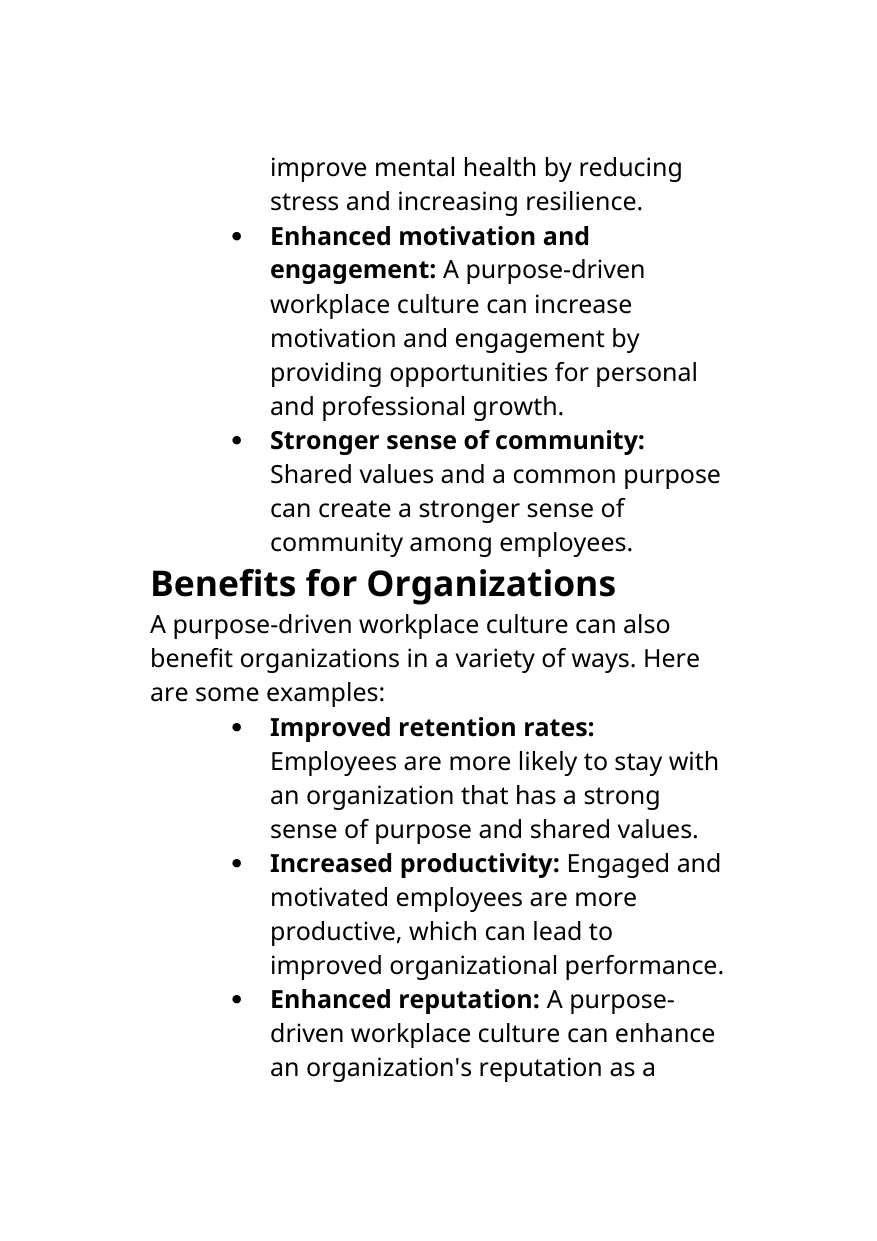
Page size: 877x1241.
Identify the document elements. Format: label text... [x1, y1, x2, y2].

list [232, 150, 727, 218]
subtitle Benefits for Organizations [150, 559, 727, 607]
list Enhanced motivation and engagement: A purpose-driven workplace culture can increase motivation and engagement by providing opportunities for personal and professional growth. [232, 218, 727, 422]
list Increased productivity: Engaged and motivated employees are more productive, which can lead to improved organizational performance. [232, 845, 727, 982]
list Improved retention rates: Employees are more likely to stay with an organization that has a strong sense of purpose and shared values. [232, 709, 727, 845]
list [232, 982, 727, 1084]
text A purpose-driven workplace culture can also benefit organizations in a variety of ways. Here are some examples: [150, 607, 727, 709]
list Stronger sense of community: Shared values and a common purpose can create a stronger sense of community among employees. [232, 422, 727, 559]
